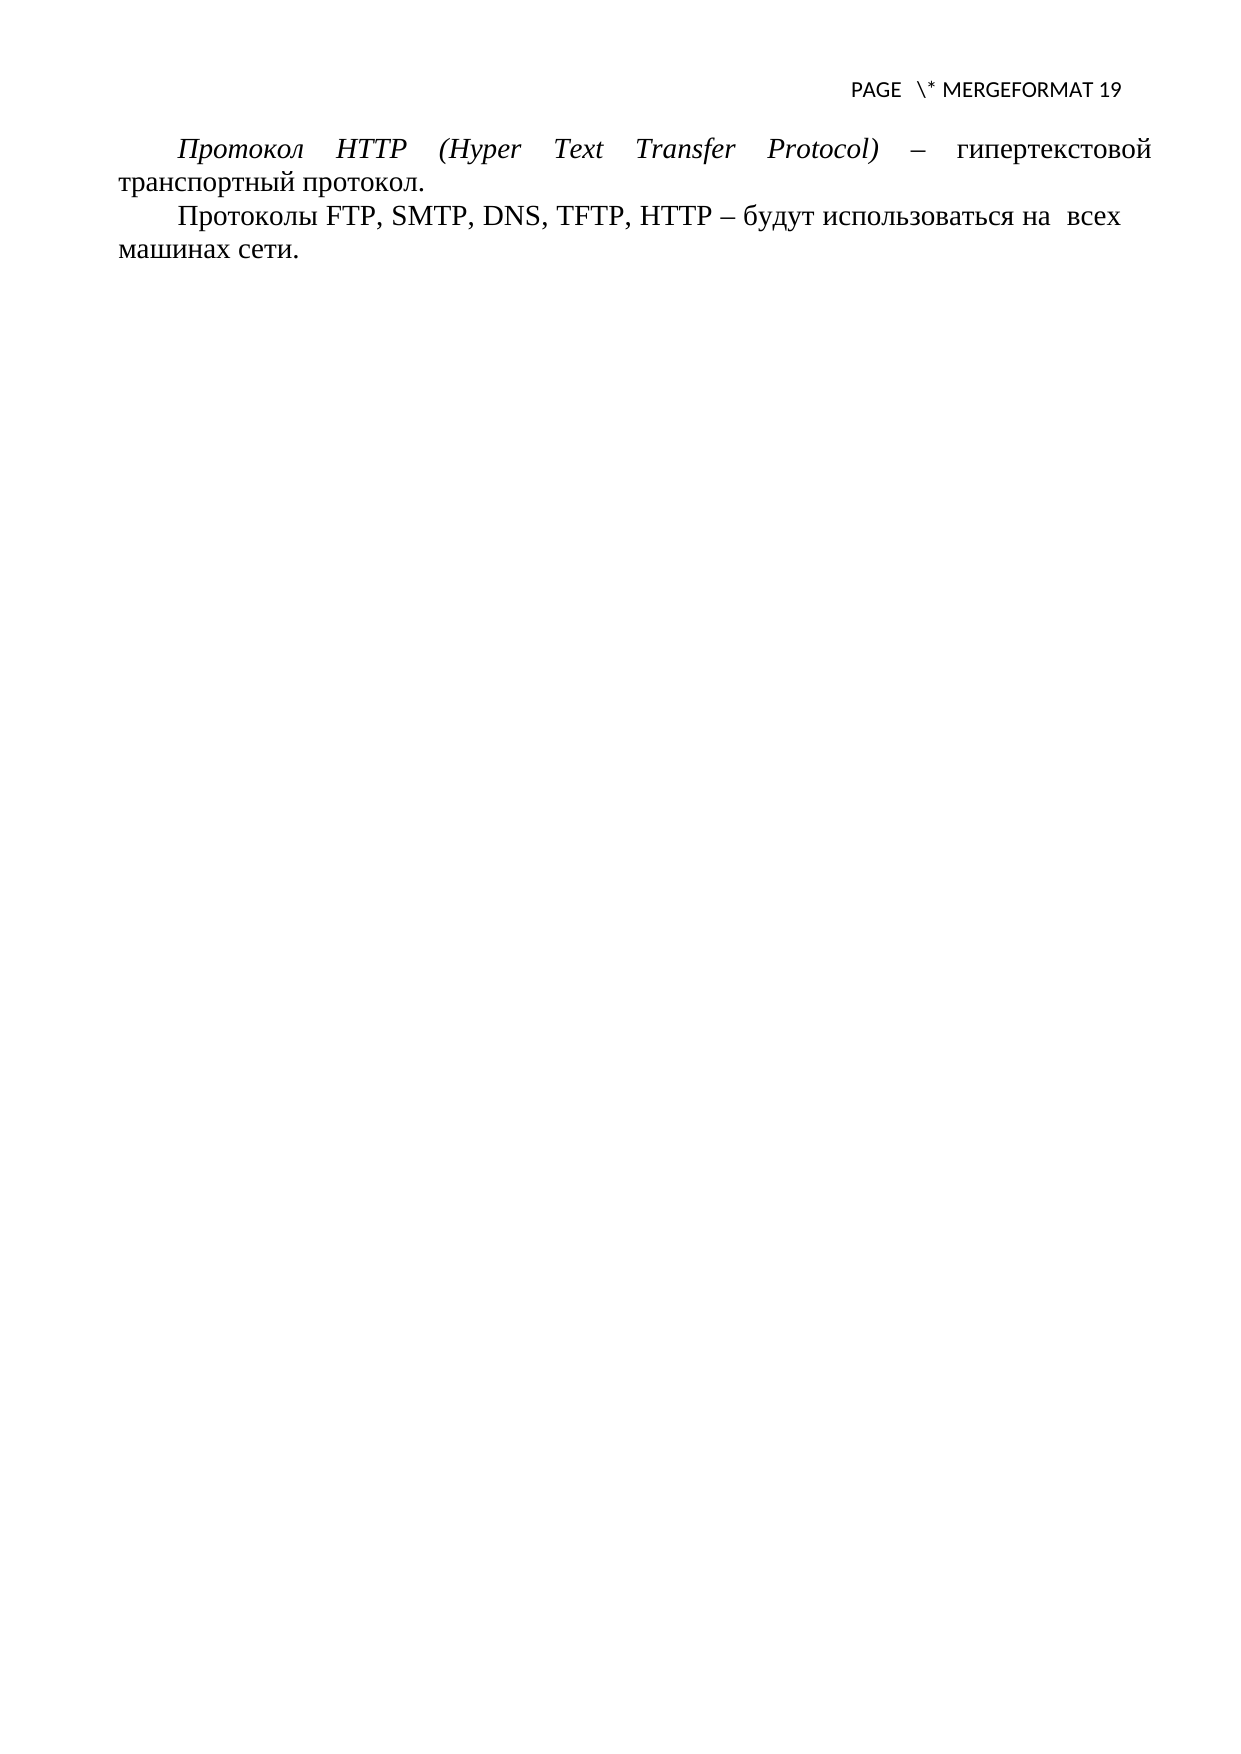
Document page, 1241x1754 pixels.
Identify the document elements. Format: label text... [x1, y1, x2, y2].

text Протокол HTTP (Hyper Text Transfer Protocol) – гипертекстовой транспортный протокол. [118, 131, 1151, 198]
text Протоколы FTP, SMTP, DNS, TFTP, HTTP – будут использоваться на всех машинах сети. [118, 198, 1122, 265]
